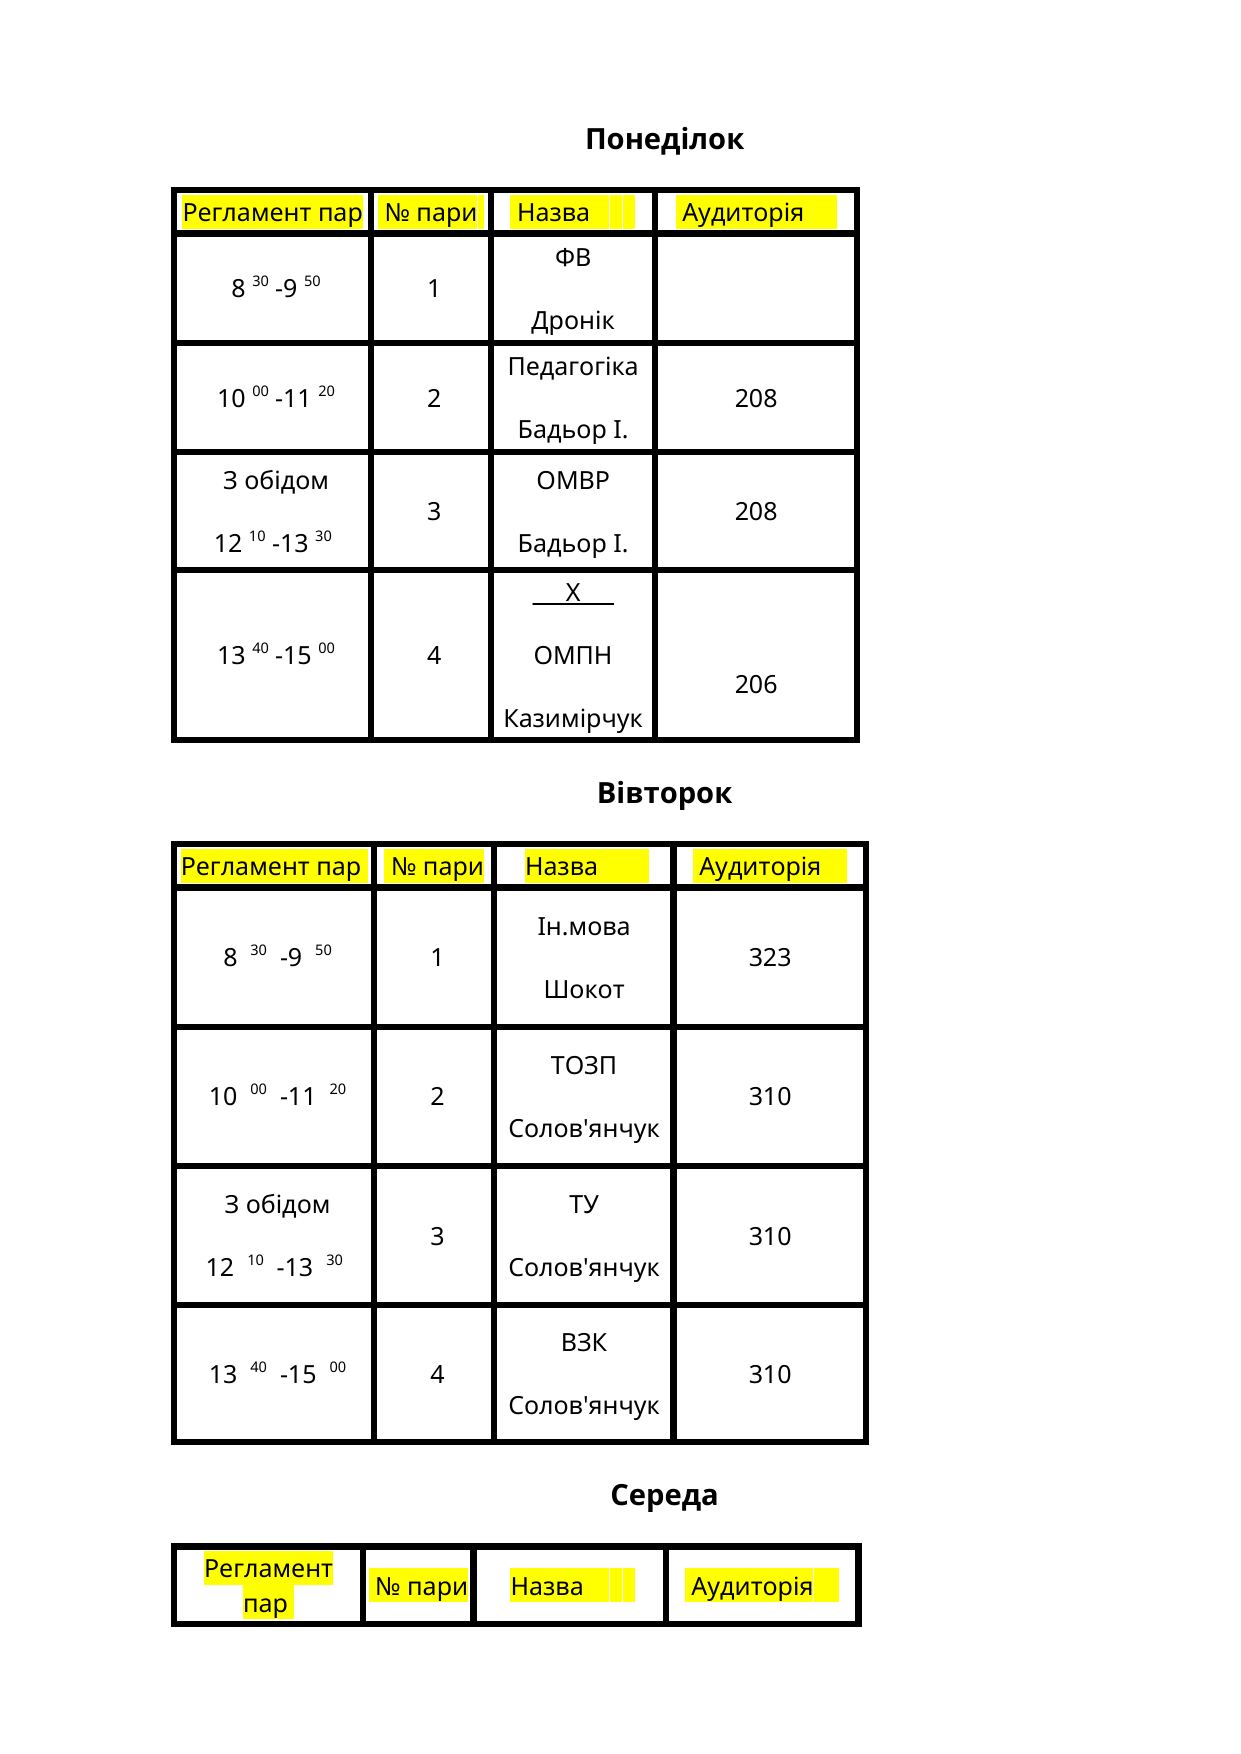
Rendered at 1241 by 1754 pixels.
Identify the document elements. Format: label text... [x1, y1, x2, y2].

table_cell [658, 237, 854, 340]
table_cell ___Х___ ОМПН Казимірчук [494, 573, 652, 737]
table_cell 2 [377, 1030, 491, 1162]
table_cell 4 [374, 573, 488, 737]
table_header № пари [366, 1550, 470, 1621]
table_header № пари [374, 193, 488, 230]
table_cell 8 30 -9 50 [177, 891, 371, 1023]
table_cell 13 40 -15 00 [177, 1308, 371, 1439]
table_cell Ін.мова Шокот [497, 891, 670, 1023]
table_cell ОМВР Бадьор І. [494, 455, 652, 567]
table_header Аудиторія [658, 193, 854, 230]
table_cell 310 [677, 1308, 863, 1439]
table_cell 208 [658, 455, 854, 567]
table_cell З обідом 12 10 -13 30 [177, 1169, 371, 1302]
table_header Регламент пар [177, 847, 371, 884]
table_cell З обідом 12 10 -13 30 [177, 455, 368, 567]
table_header № пари [377, 847, 491, 884]
table_cell 2 [374, 346, 488, 449]
table_header Аудиторія [677, 847, 863, 884]
text Понеділок [177, 118, 1152, 158]
table_header Назва [477, 1550, 663, 1621]
table_cell 206 [658, 573, 854, 737]
table_cell 4 [377, 1308, 491, 1439]
table_cell ТОЗП Солов'янчук [497, 1030, 670, 1162]
table_cell 323 [677, 891, 863, 1023]
table_cell 10 00 -11 20 [177, 1030, 371, 1162]
table_cell 13 40 -15 00 [177, 573, 368, 737]
text Вівторок [177, 772, 1152, 812]
table_header Назва [494, 193, 652, 230]
table_cell ТУ Солов'янчук [497, 1169, 670, 1302]
table_cell 310 [677, 1169, 863, 1302]
text Середа [177, 1474, 1152, 1514]
table_cell 1 [377, 891, 491, 1023]
table_header Аудиторія [669, 1550, 855, 1621]
table_cell 1 [374, 237, 488, 340]
table_cell 3 [377, 1169, 491, 1302]
table_header Регламент пар [177, 193, 368, 230]
table_cell 3 [374, 455, 488, 567]
table_header Регламент пар [177, 1550, 360, 1621]
table_header Назва [497, 847, 670, 884]
table_cell Педагогіка Бадьор І. [494, 346, 652, 449]
table_cell 10 00 -11 20 [177, 346, 368, 449]
table_cell ФВ Дронік [494, 237, 652, 340]
table_cell 310 [677, 1030, 863, 1162]
table_cell 208 [658, 346, 854, 449]
table_cell 8 30 -9 50 [177, 237, 368, 340]
table_cell ВЗК Солов'янчук [497, 1308, 670, 1439]
